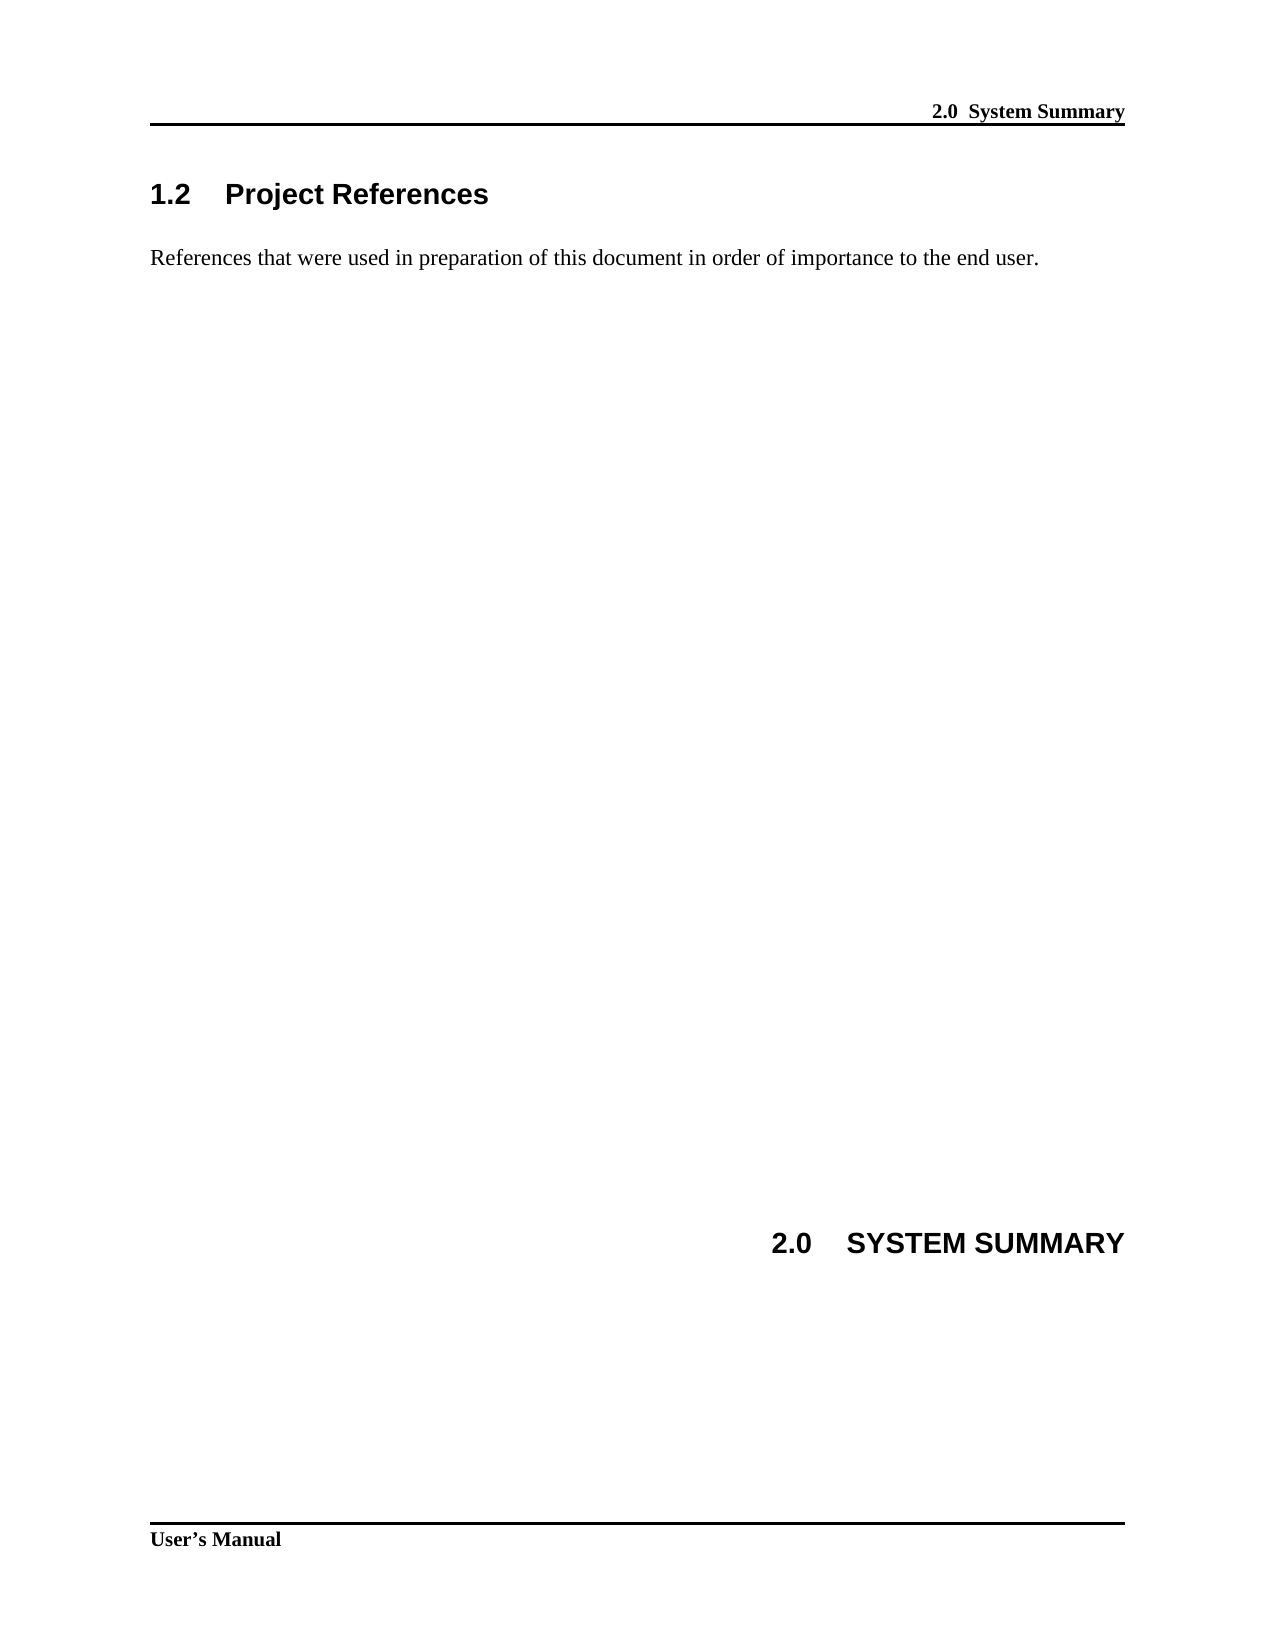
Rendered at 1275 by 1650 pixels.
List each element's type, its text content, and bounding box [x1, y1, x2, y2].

text References that were used in preparation of this document in order of importance to the end user. [150, 243, 1125, 270]
text 2.0 SYSTEM SUMMARY [150, 1226, 1125, 1259]
subtitle 1.2 Project References [150, 177, 1125, 211]
